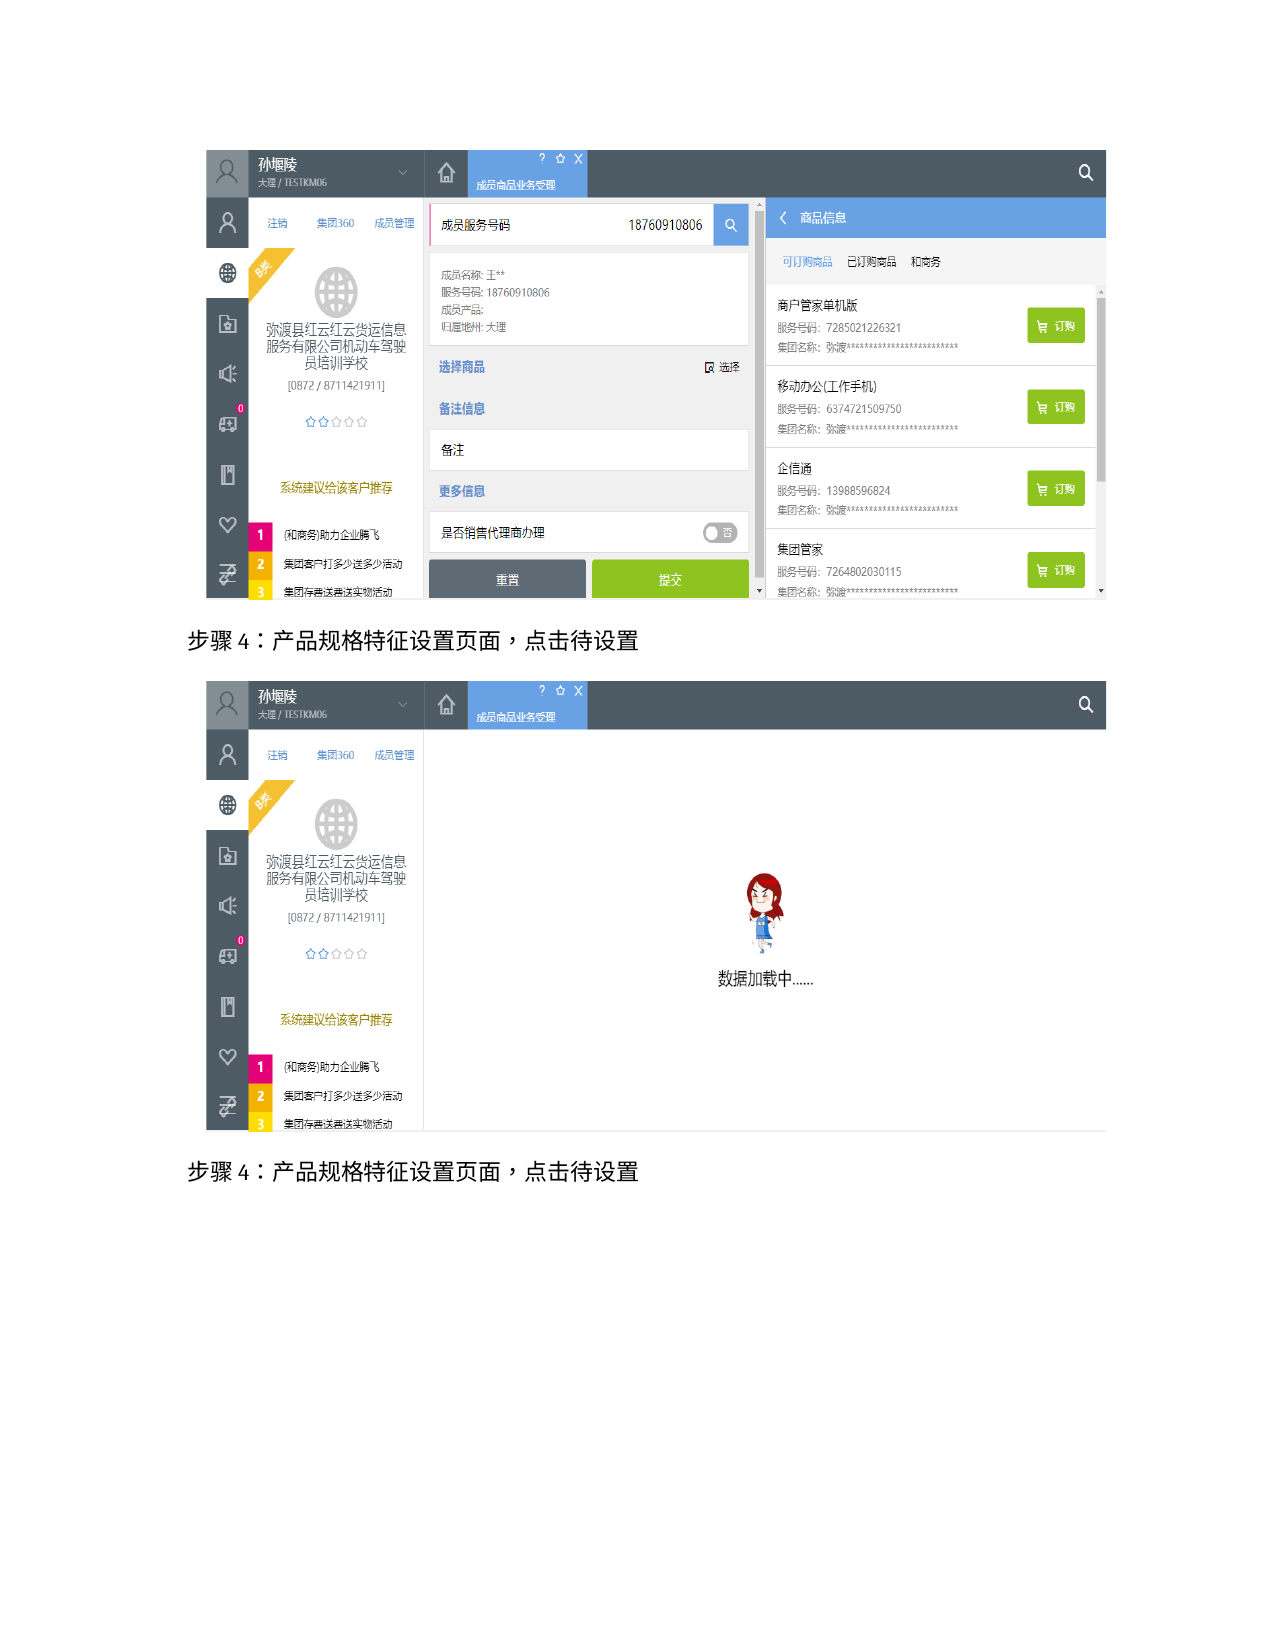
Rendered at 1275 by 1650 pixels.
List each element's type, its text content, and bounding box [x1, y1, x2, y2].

text 步骤4：产品规格特征设置页面，点击待设置 [187, 1156, 1087, 1187]
picture [206, 681, 1107, 1132]
text 步骤4：产品规格特征设置页面，点击待设置 [187, 625, 1087, 656]
picture [206, 150, 1107, 600]
